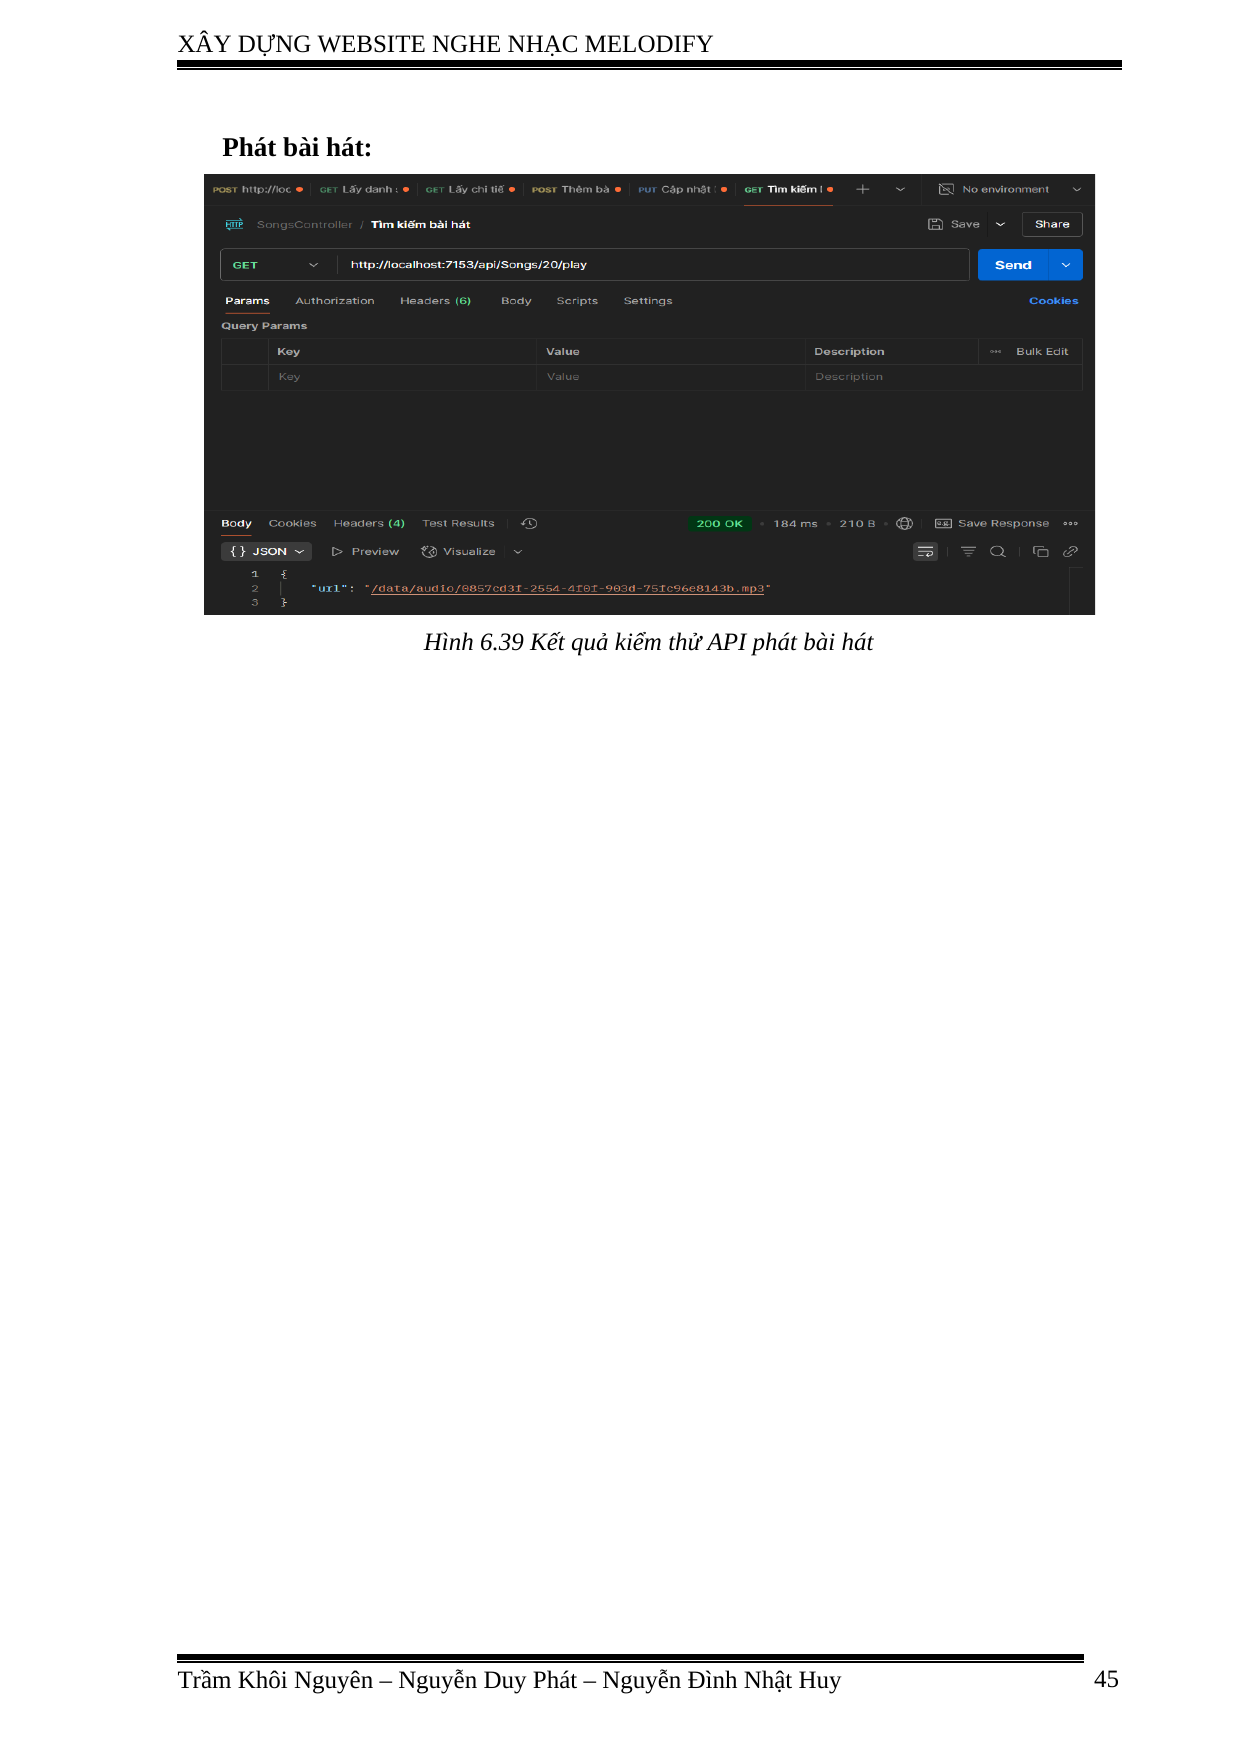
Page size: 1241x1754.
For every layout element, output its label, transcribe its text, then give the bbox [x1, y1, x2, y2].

picture [204, 174, 1096, 615]
list Phát bài hát: [222, 131, 1122, 162]
